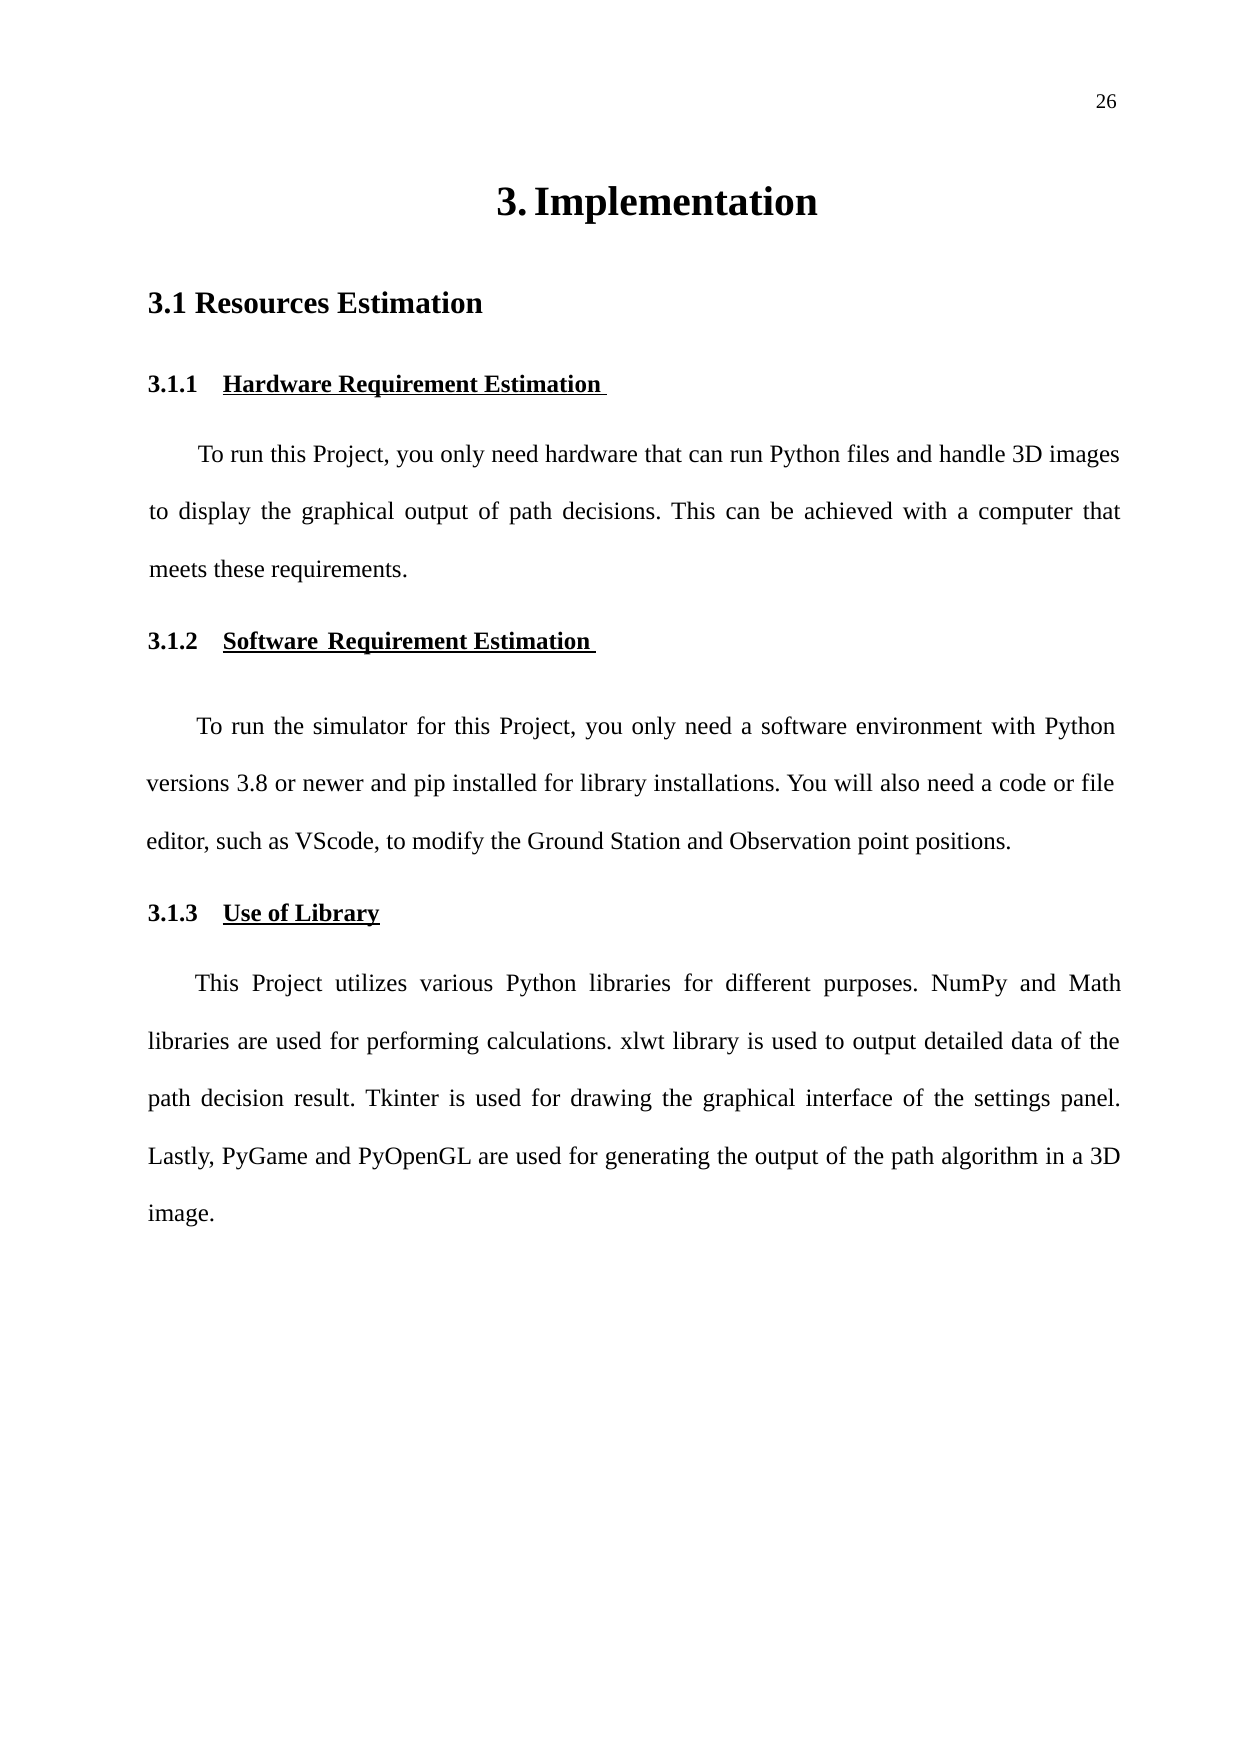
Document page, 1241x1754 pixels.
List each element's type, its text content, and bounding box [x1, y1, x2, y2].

subtitle Use of Library [148, 898, 1122, 927]
subtitle Implementation [192, 176, 1122, 224]
subtitle Hardware Requirement Estimation [148, 369, 1122, 398]
text To run this Project, you only need hardware that can run Python files and handle 3D images to display the graphical output of path decisions. This can be achieved with a computer that meets these requirements. [149, 439, 1122, 583]
subtitle Resources Estimation [148, 284, 1122, 320]
subtitle Software Requirement Estimation [148, 626, 1122, 655]
text To run the simulator for this Project, you only need a software environment with Python versions 3.8 or newer and pip installed for library installations. You will also need a code or file editor, such as VScode, to modify the Ground Station and Observation point positions. [146, 711, 1116, 854]
text This Project utilizes various Python libraries for different purposes. NumPy and Math libraries are used for performing calculations. xlwt library is used to output detailed data of the path decision result. Tkinter is used for drawing the graphical interface of the settings panel. Lastly, PyGame and PyOpenGL are used for generating the output of the path algorithm in a 3D image. [148, 968, 1122, 1227]
